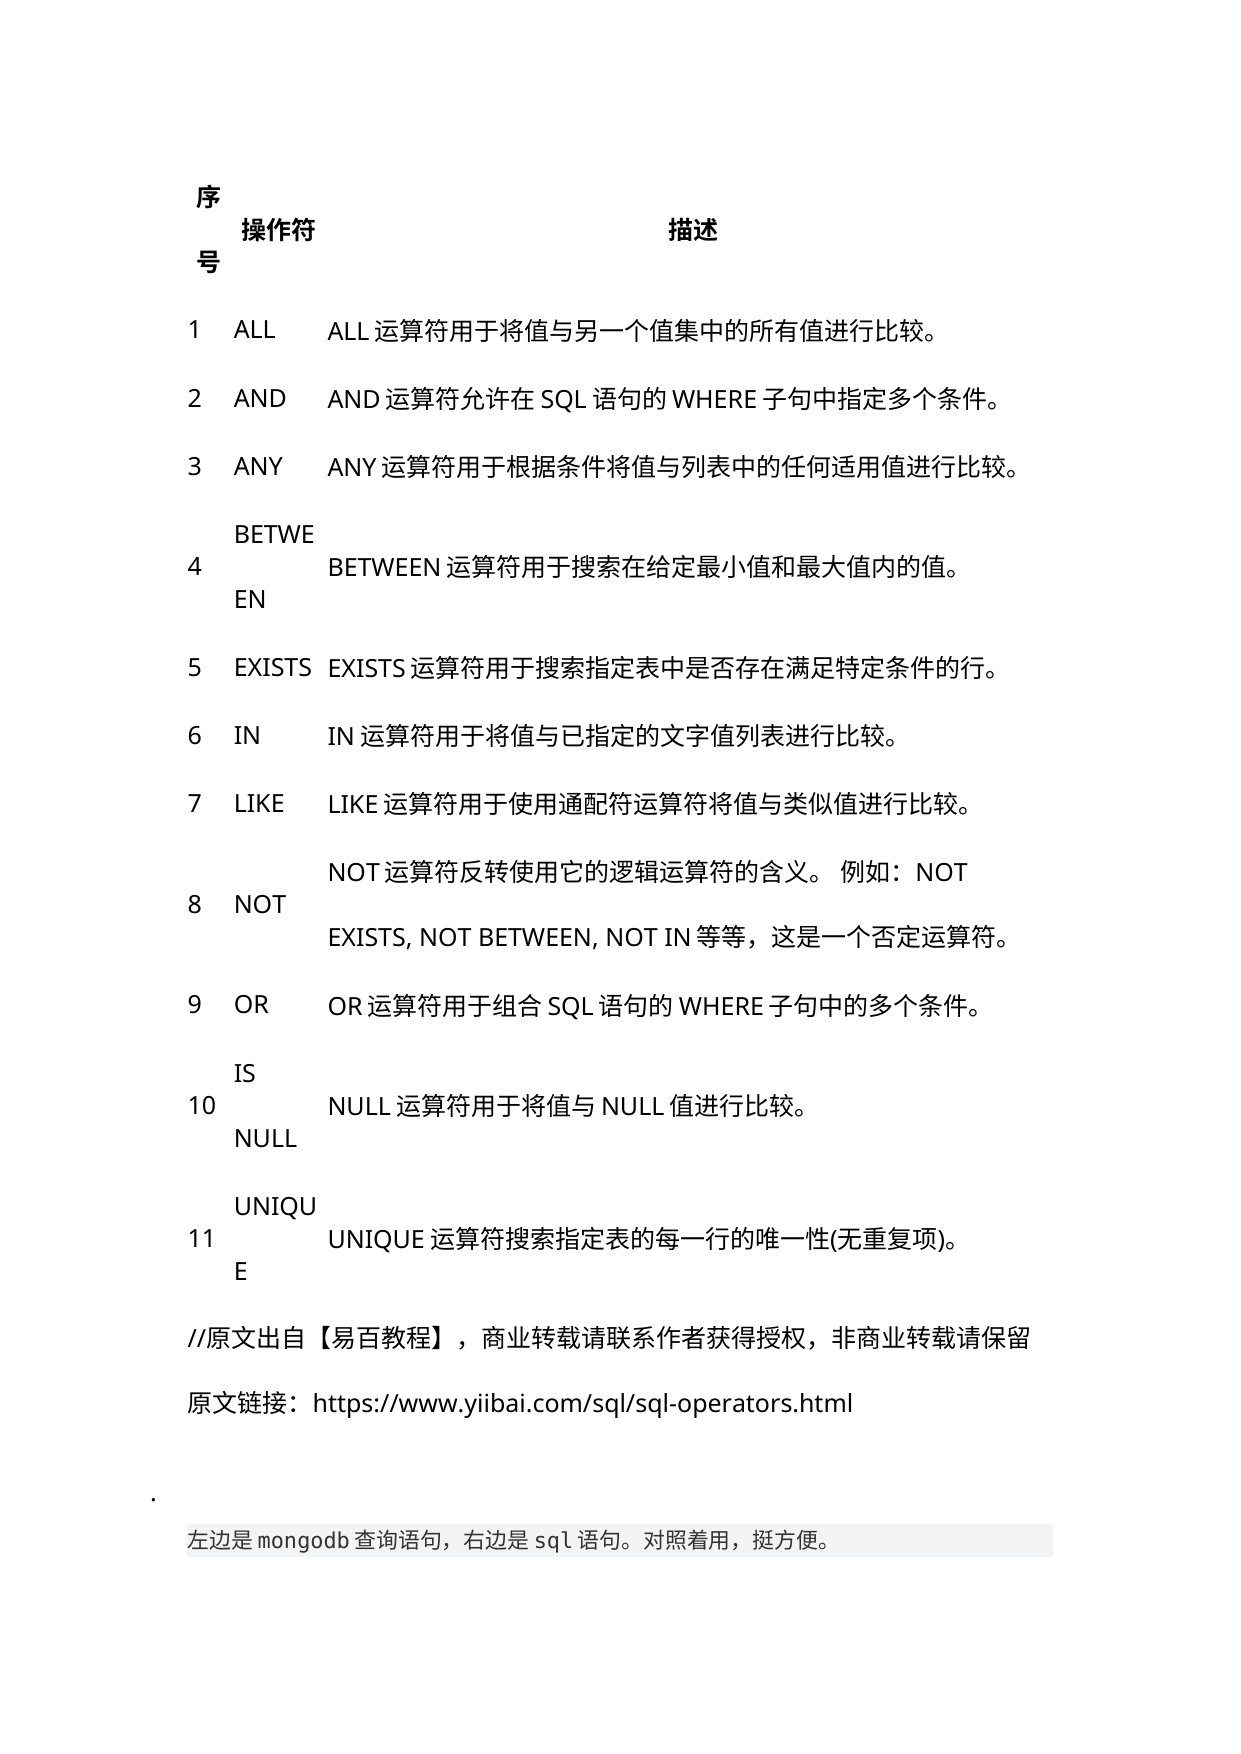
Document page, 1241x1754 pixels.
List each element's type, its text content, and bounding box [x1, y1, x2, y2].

table_cell UNIQUE [232, 1171, 326, 1304]
table_cell ANY [232, 431, 326, 499]
table_cell NOT [232, 837, 326, 970]
table_cell 10 [186, 1038, 232, 1171]
table_cell NULL运算符用于将值与NULL值进行比较。 [326, 1038, 1061, 1171]
table_cell 5 [186, 633, 232, 701]
table_cell ANY运算符用于根据条件将值与列表中的任何适用值进行比较。 [326, 431, 1061, 499]
table_cell LIKE [232, 769, 326, 837]
table_cell IN [232, 701, 326, 769]
table_cell ALL [232, 295, 326, 363]
table_cell 3 [186, 431, 232, 499]
table_header 序号 [186, 162, 232, 295]
table_cell 4 [186, 500, 232, 633]
table_cell EXISTS运算符用于搜索指定表中是否存在满足特定条件的行。 [326, 633, 1061, 701]
table_header 操作符 [232, 162, 326, 295]
table_cell EXISTS [232, 633, 326, 701]
table_cell NOT运算符反转使用它的逻辑运算符的含义。 例如：NOT EXISTS, NOT BETWEEN, NOT IN等等，这是一个否定运算符。 [326, 837, 1061, 970]
table_cell 11 [186, 1171, 232, 1304]
table_cell IN运算符用于将值与已指定的文字值列表进行比较。 [326, 701, 1061, 769]
table_cell 6 [186, 701, 232, 769]
table_cell 2 [186, 363, 232, 431]
table_cell LIKE运算符用于使用通配符运算符将值与类似值进行比较。 [326, 769, 1061, 837]
table_cell 1 [186, 295, 232, 363]
table_cell AND运算符允许在SQL语句的WHERE子句中指定多个条件。 [326, 363, 1061, 431]
table_cell OR [232, 970, 326, 1038]
table_header 描述 [326, 162, 1061, 295]
table_cell ALL运算符用于将值与另一个值集中的所有值进行比较。 [326, 295, 1061, 363]
table_cell OR运算符用于组合SQL语句的WHERE子句中的多个条件。 [326, 970, 1061, 1038]
table_cell 8 [186, 837, 232, 970]
table_cell 7 [186, 769, 232, 837]
text 左边是mongodb查询语句，右边是sql语句。对照着用，挺方便。 [187, 1524, 1053, 1557]
text //原文出自【易百教程】，商业转载请联系作者获得授权，非商业转载请保留原文链接：https://www.yiibai.com/sql/sql-operators.html [187, 1304, 1053, 1434]
table_cell BETWEEN [232, 500, 326, 633]
table_cell 9 [186, 970, 232, 1038]
table_cell IS NULL [232, 1038, 326, 1171]
table_cell AND [232, 363, 326, 431]
table_cell UNIQUE运算符搜索指定表的每一行的唯一性(无重复项)。 [326, 1171, 1061, 1304]
table_cell BETWEEN运算符用于搜索在给定最小值和最大值内的值。 [326, 500, 1061, 633]
